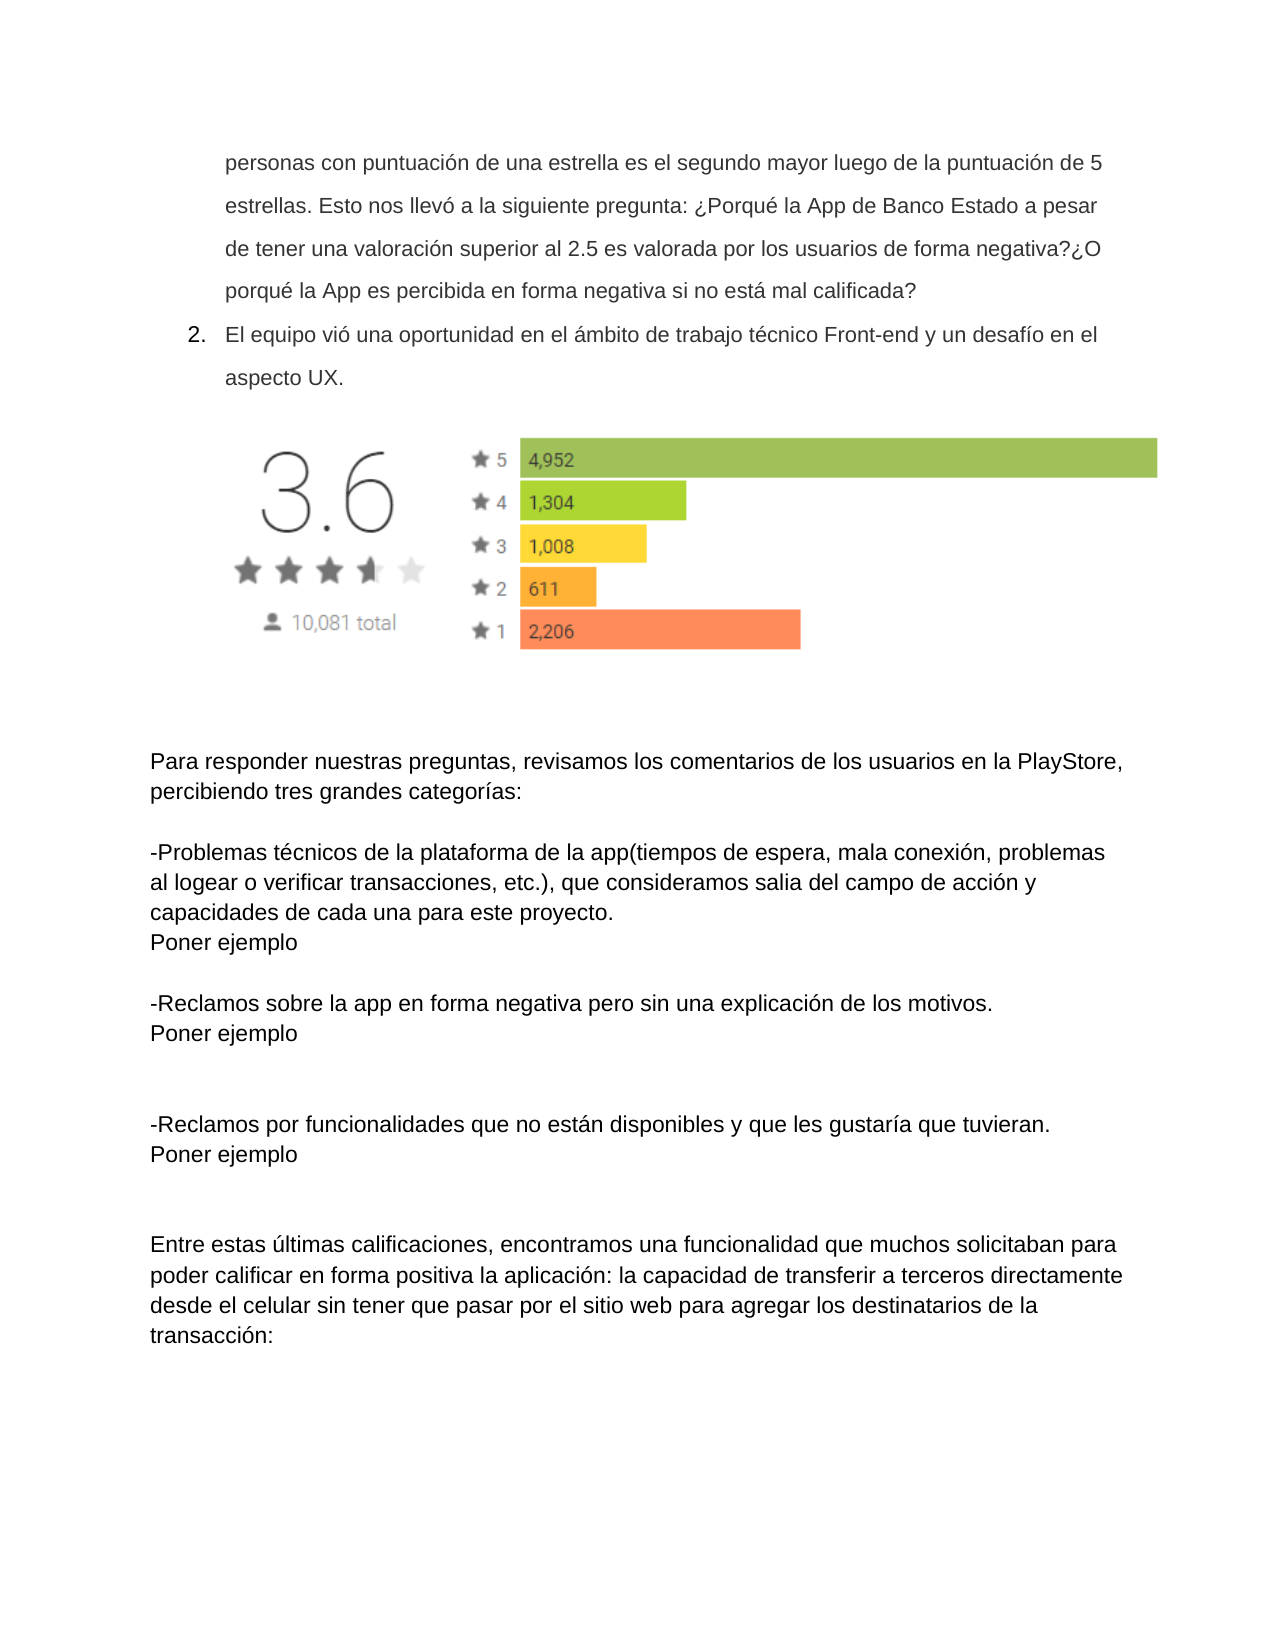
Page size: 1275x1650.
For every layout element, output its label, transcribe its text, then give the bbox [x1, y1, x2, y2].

text Poner ejemplo [150, 929, 1125, 956]
text Entre estas últimas calificaciones, encontramos una funcionalidad que muchos solicitaban para poder calificar en forma positiva la aplicación: la capacidad de transferir a terceros directamente desde el celular sin tener que pasar por el sitio web para agregar los destinatarios de la transacción: [150, 1231, 1125, 1348]
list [187, 150, 1125, 304]
text Poner ejemplo [150, 1020, 1125, 1046]
text Para responder nuestras preguntas, revisamos los comentarios de los usuarios en la PlayStore, percibiendo tres grandes categorías: [150, 748, 1125, 805]
picture [225, 408, 1200, 670]
text -Problemas técnicos de la plataforma de la app(tiempos de espera, mala conexión, problemas al logear o verificar transacciones, etc.), que consideramos salia del campo de acción y capacidades de cada una para este proyecto. [150, 839, 1125, 926]
text -Reclamos por funcionalidades que no están disponibles y que les gustaría que tuvieran. [150, 1111, 1125, 1137]
text -Reclamos sobre la app en forma negativa pero sin una explicación de los motivos. [150, 990, 1125, 1016]
text Poner ejemplo [150, 1141, 1125, 1167]
